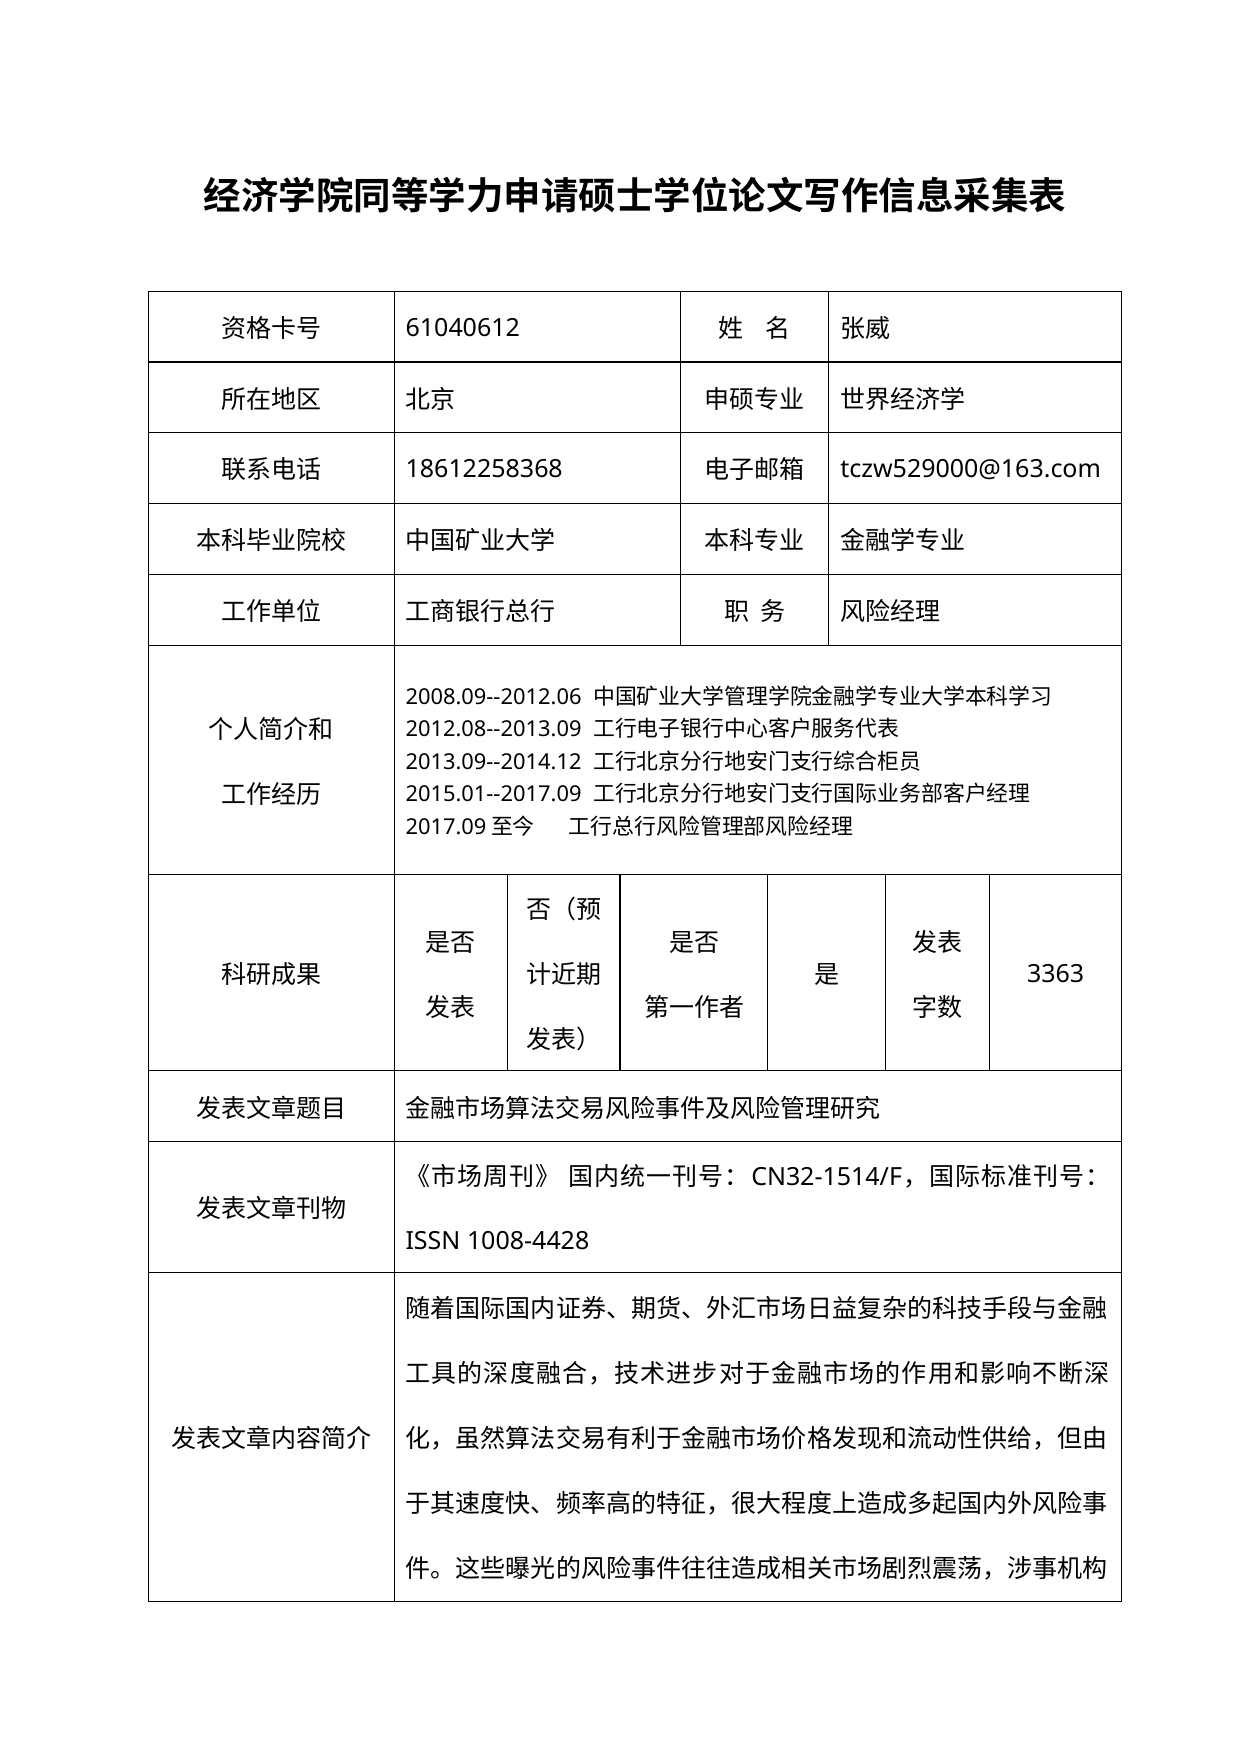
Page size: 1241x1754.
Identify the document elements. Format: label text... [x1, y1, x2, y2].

table_cell 是否 第一作者 [621, 875, 767, 1070]
table_cell 世界经济学 [829, 363, 1121, 432]
table_cell 是 [768, 875, 885, 1070]
table_cell tczw529000@163.com [829, 433, 1121, 503]
text 经济学院同等学力申请硕士学位论文写作信息采集表 [148, 161, 1122, 226]
table_cell 发表文章刊物 [149, 1142, 394, 1272]
table_cell 是否 发表 [395, 875, 507, 1070]
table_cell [395, 1273, 1121, 1601]
table_cell 金融学专业 [829, 504, 1121, 574]
table_header 61040612 [395, 292, 680, 361]
table_cell 发表文章题目 [149, 1071, 394, 1141]
table_cell 发表文章内容简介 [149, 1273, 394, 1601]
table_cell 本科专业 [681, 504, 828, 574]
table_header 资格卡号 [149, 292, 394, 361]
table_cell 北京 [395, 363, 680, 432]
table_cell 金融市场算法交易风险事件及风险管理研究 [395, 1071, 1121, 1141]
table_cell 3363 [990, 875, 1121, 1070]
table_cell 电子邮箱 [681, 433, 828, 503]
table_cell 发表 字数 [886, 875, 989, 1070]
table_cell 工商银行总行 [395, 575, 680, 645]
table_cell 科研成果 [149, 875, 394, 1070]
table_cell 本科毕业院校 [149, 504, 394, 574]
table_cell 个人简介和 工作经历 [149, 646, 394, 874]
table_cell 联系电话 [149, 433, 394, 503]
table_cell 2008.09--2012.06 中国矿业大学管理学院金融学专业大学本科学习 2012.08--2013.09 工行电子银行中心客户服务代表 2013.09--2014.12 工行北京分行地安门支行综合柜员 2015.01--2017.09 工行北京分行地安门支行国际业务部客户经理 2017.09至今 工行总行风险管理部风险经理 [395, 646, 1121, 874]
table_cell 工作单位 [149, 575, 394, 645]
table_cell 《市场周刊》 国内统一刊号：CN32-1514/F，国际标准刊号：ISSN 1008-4428 [395, 1142, 1121, 1272]
table_cell 18612258368 [395, 433, 680, 503]
table_cell 所在地区 [149, 363, 394, 432]
table_cell 职 务 [681, 575, 828, 645]
table_cell 风险经理 [829, 575, 1121, 645]
table_cell 中国矿业大学 [395, 504, 680, 574]
table_cell 申硕专业 [681, 363, 828, 432]
table_header 张威 [829, 292, 1121, 361]
table_cell 否（预计近期发表） [508, 875, 619, 1070]
table_header 姓 名 [681, 292, 828, 361]
